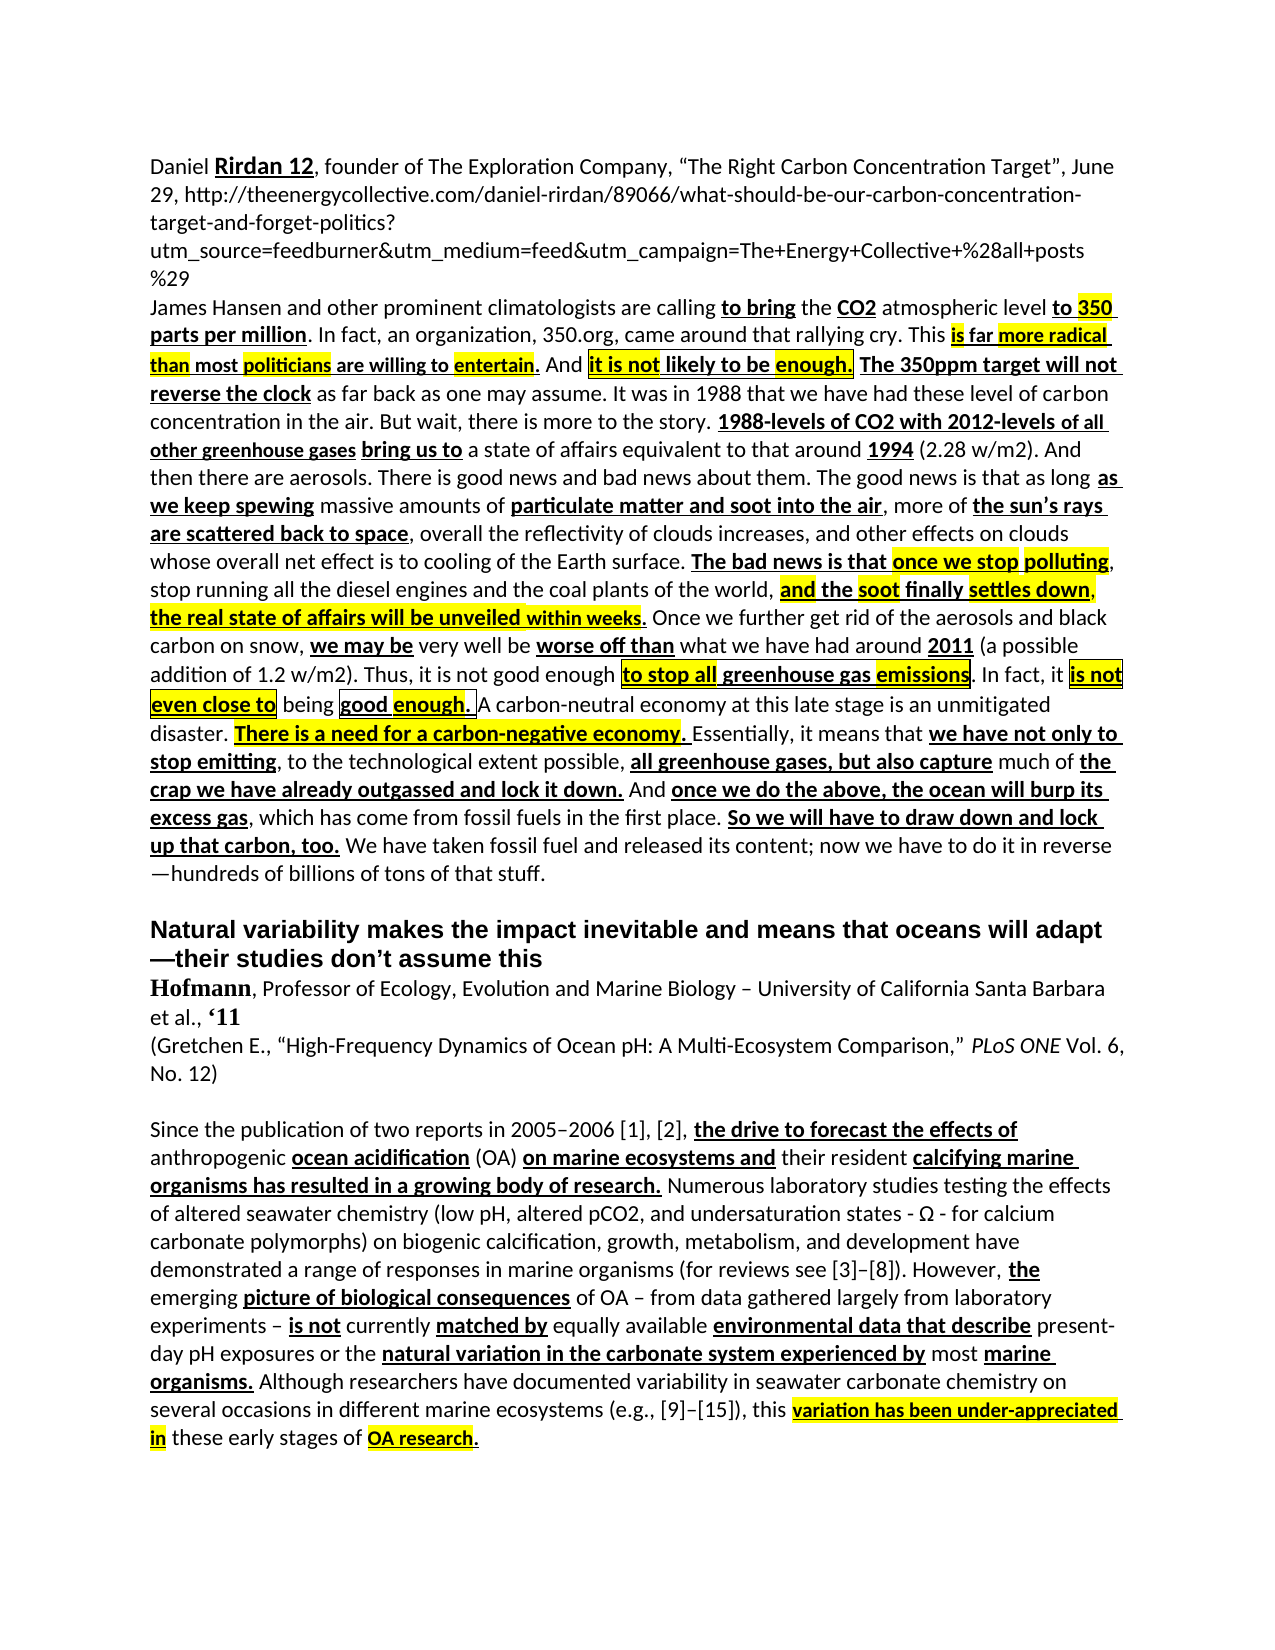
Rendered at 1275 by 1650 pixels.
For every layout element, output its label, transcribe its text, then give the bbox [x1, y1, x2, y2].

text James Hansen and other promi­nent cli­ma­tol­o­gists are call­ing to bring the CO2 atmos­pheric level to 350 parts per million. In fact, an orga­ni­za­tion, 350.org, came around that ral­ly­ing cry. This is far more radical than most politicians are willing to entertain. And it is not likely to be enough. The 350ppm target will not reverse the clock as far back as one may assume. It was in 1988 that we have had these level of car­bon con­cen­tra­tion in the air. But wait, there is more to the story. 1988-levels of CO2 with 2012-levels of all other green­house gases bring us to a state of affairs equiv­a­lent to that around 1994 (2.28 w/m2). And then there are aerosols. There is good news and bad news about them. The good news is that as long as we keep spewing mas­sive amounts of particulate matter and soot into the air, more of the sun’s rays are scattered back to space, over­all the reflec­tiv­ity of clouds increases, and other effects on clouds whose over­all net effect is to cool­ing of the Earth sur­face. The bad news is that once we stop polluting, stop run­ning all the diesel engines and the coal plants of the world, and the soot finally settles down, the real state of affairs will be unveiled within weeks. Once we fur­ther get rid of the aerosols and black car­bon on snow, we may be very well be worse off than what we have had around 2011 (a pos­si­ble addi­tion of 1.2 w/m2). Thus, it is not good enough to stop all green­house gas emis­sions. In fact, it is not even close to being good enough. A carbon-neutral econ­omy at this late stage is an unmit­i­gated disaster. There is a need for a carbon-negative economy. Essentially, it means that we have not only to stop emitting, to the tech­no­log­i­cal extent pos­si­ble, all green­house gases, but also capture much of the crap we have already out­gassed and lock it down. And once we do the above, the ocean will burp its excess gas, which has come from fos­sil fuels in the first place. So we will have to draw down and lock up that carbon, too. We have taken fos­sil fuel and released its con­tent; now we have to do it in reverse—hundreds of bil­lions of tons of that stuff. [150, 293, 1125, 887]
text Daniel Rirdan 12, founder of The Exploration Company, “The Right Carbon Concentration Target”, June 29, http://theenergycollective.com/daniel-rirdan/89066/what-should-be-our-carbon-concentration-target-and-forget-politics?utm_source=feedburner&utm_medium=feed&utm_campaign=The+Energy+Collective+%28all+posts%29 [150, 150, 1125, 293]
text Natural variability makes the impact inevitable and means that oceans will adapt—their studies don’t assume this [150, 915, 1125, 973]
text Hofmann, Professor of Ecology, Evolution and Marine Biology – University of California Santa Barbara et al., ‘11 [150, 973, 1125, 1031]
text Since the publication of two reports in 2005–2006 [1], [2], the drive to forecast the effects of anthropogenic ocean acidification (OA) on marine ecosystems and their resident calcifying marine organisms has resulted in a growing body of research. Numerous laboratory studies testing the effects of altered seawater chemistry (low pH, altered pCO2, and undersaturation states - Ω - for calcium carbonate polymorphs) on biogenic calcification, growth, metabolism, and development have demonstrated a range of responses in marine organisms (for reviews see [3]–[8]). However, the emerging picture of biological consequences of OA – from data gathered largely from laboratory experiments – is not currently matched by equally available environmental data that describe present-day pH exposures or the natural variation in the carbonate system experienced by most marine organisms. Although researchers have documented variability in seawater carbonate chemistry on several occasions in different marine ecosystems (e.g., [9]–[15]), this variation has been under-appreciated in these early stages of OA research. [150, 1115, 1125, 1451]
text (Gretchen E., “High-Frequency Dynamics of Ocean pH: A Multi-Ecosystem Comparison,” PLoS ONE Vol. 6, No. 12) [150, 1031, 1125, 1087]
